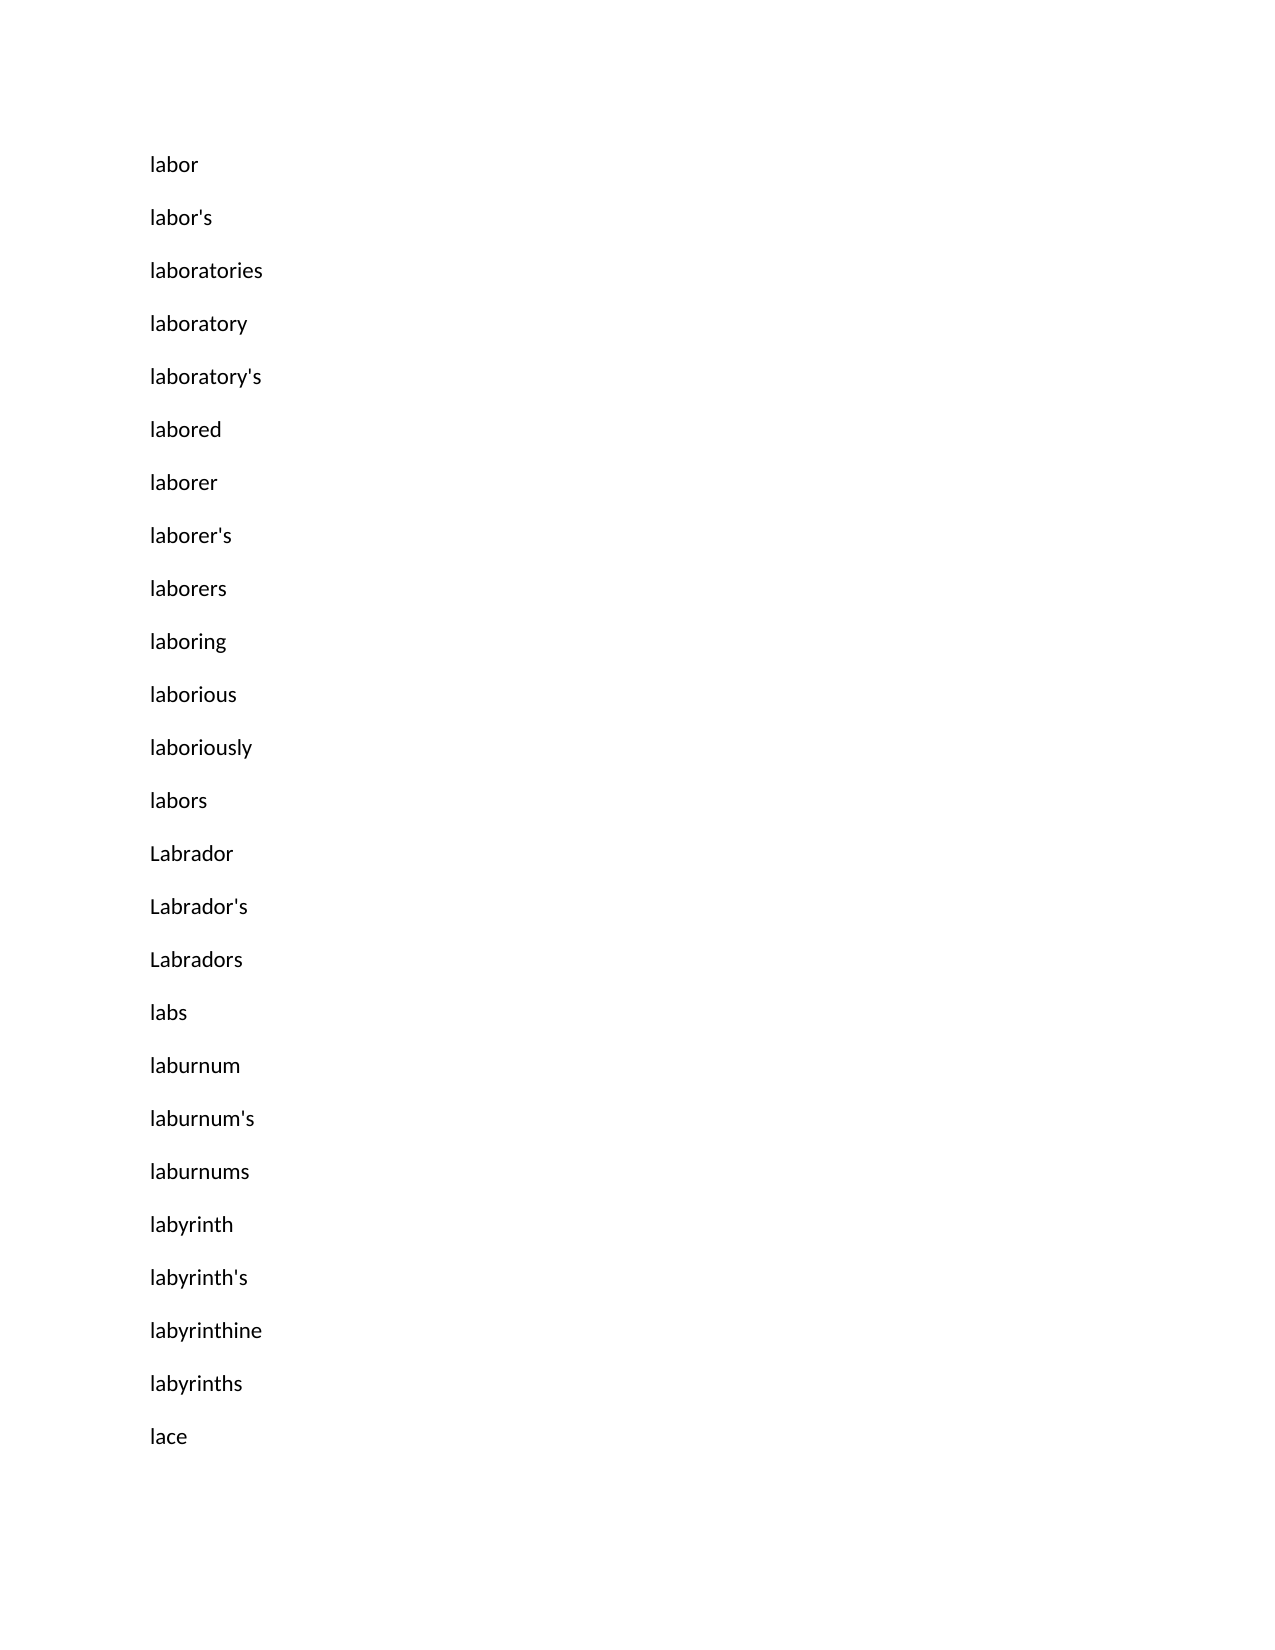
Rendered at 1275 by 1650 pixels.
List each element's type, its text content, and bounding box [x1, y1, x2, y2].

text labored [150, 415, 1125, 443]
text Labrador's [150, 892, 1125, 920]
text laborer's [150, 521, 1125, 549]
text labyrinth [150, 1210, 1125, 1238]
text labyrinthine [150, 1316, 1125, 1344]
text laborer [150, 468, 1125, 496]
text labor [150, 150, 1125, 178]
text laboratory [150, 309, 1125, 337]
text labor's [150, 203, 1125, 231]
text labors [150, 786, 1125, 814]
text labyrinths [150, 1369, 1125, 1397]
text labyrinth's [150, 1263, 1125, 1291]
text laboratories [150, 256, 1125, 284]
text laboriously [150, 733, 1125, 761]
text laborious [150, 680, 1125, 708]
text laburnums [150, 1157, 1125, 1185]
text laboring [150, 627, 1125, 655]
text laburnum's [150, 1104, 1125, 1132]
text labs [150, 998, 1125, 1026]
text Labrador [150, 839, 1125, 867]
text laboratory's [150, 362, 1125, 390]
text laburnum [150, 1051, 1125, 1079]
text laborers [150, 574, 1125, 602]
text lace [150, 1422, 1125, 1451]
text Labradors [150, 945, 1125, 973]
